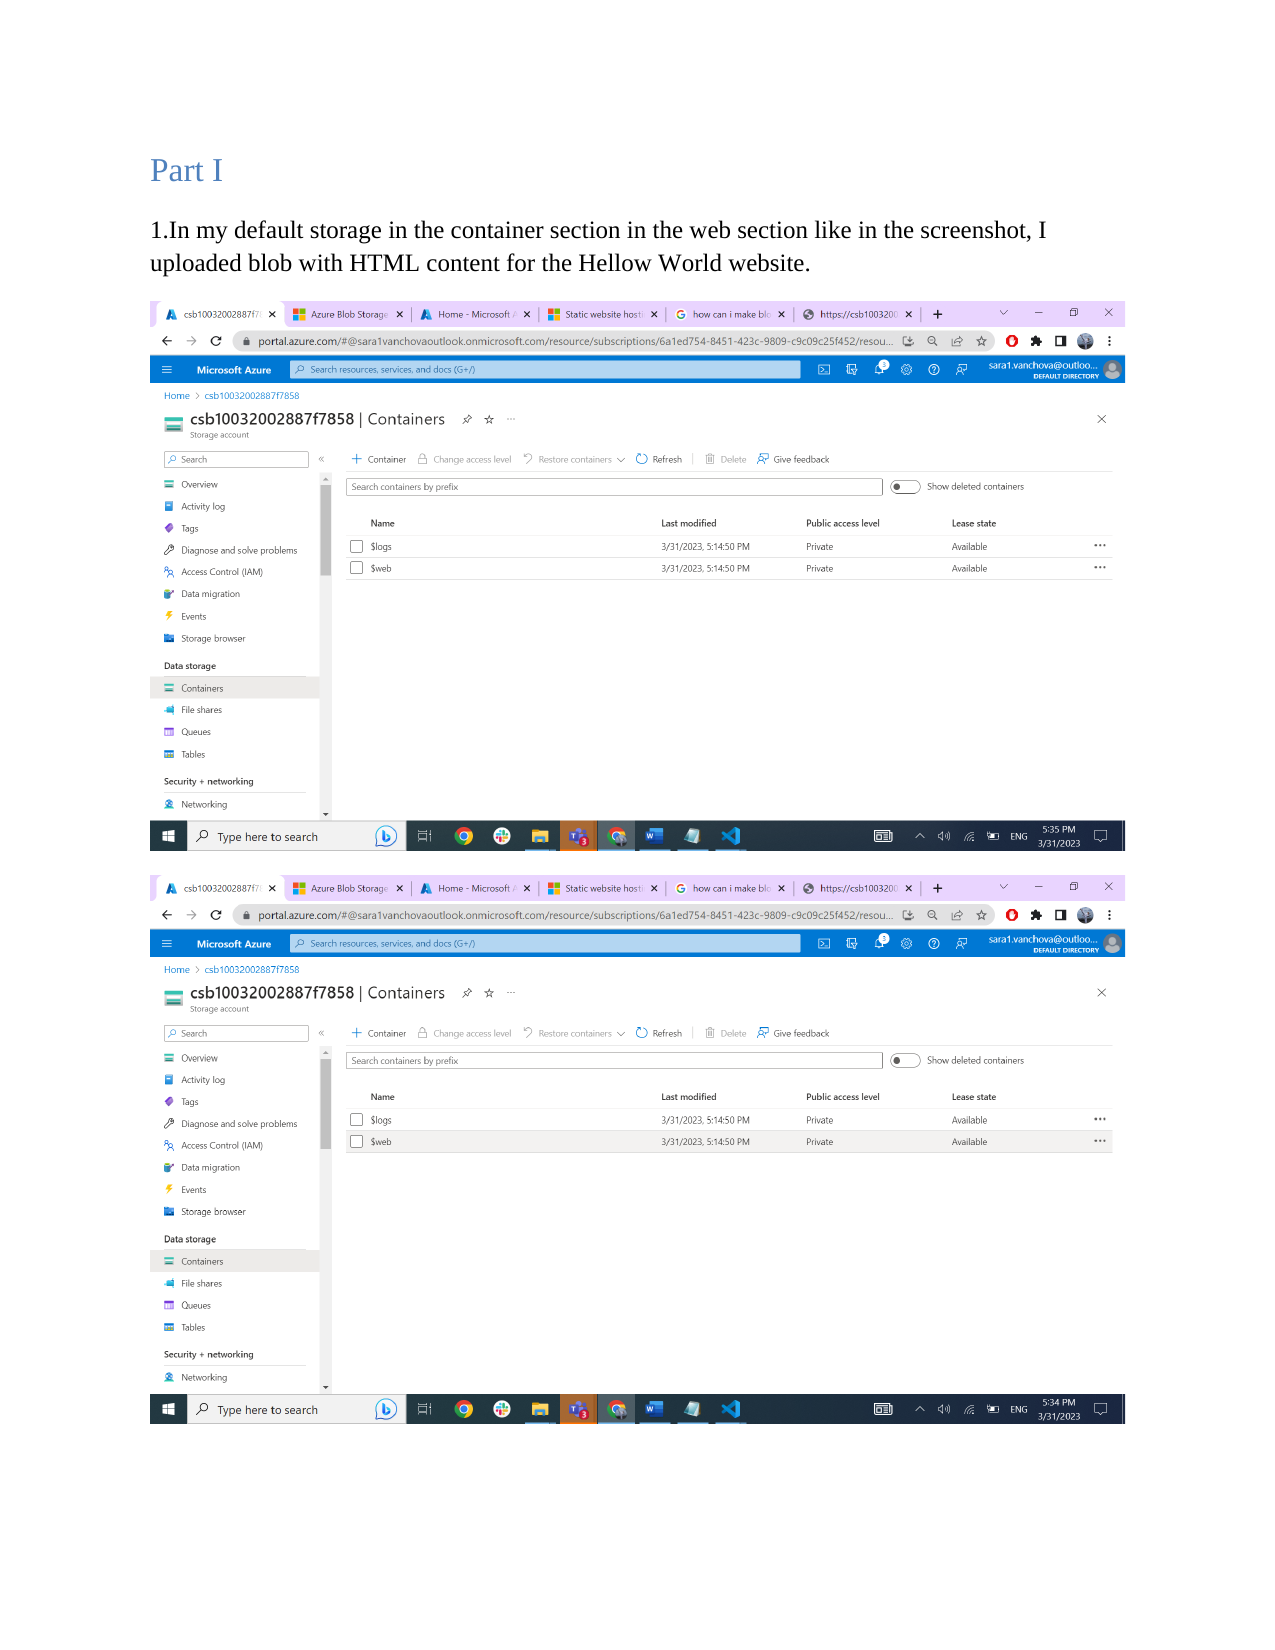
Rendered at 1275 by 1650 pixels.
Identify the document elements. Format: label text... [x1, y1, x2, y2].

picture [150, 875, 1125, 1424]
text 1.In my default storage in the container section in the web section like in the screenshot, I uploaded blob with HTML content for the Hellow World website. [150, 215, 1125, 277]
text Part I [150, 150, 1125, 188]
picture [150, 301, 1125, 851]
